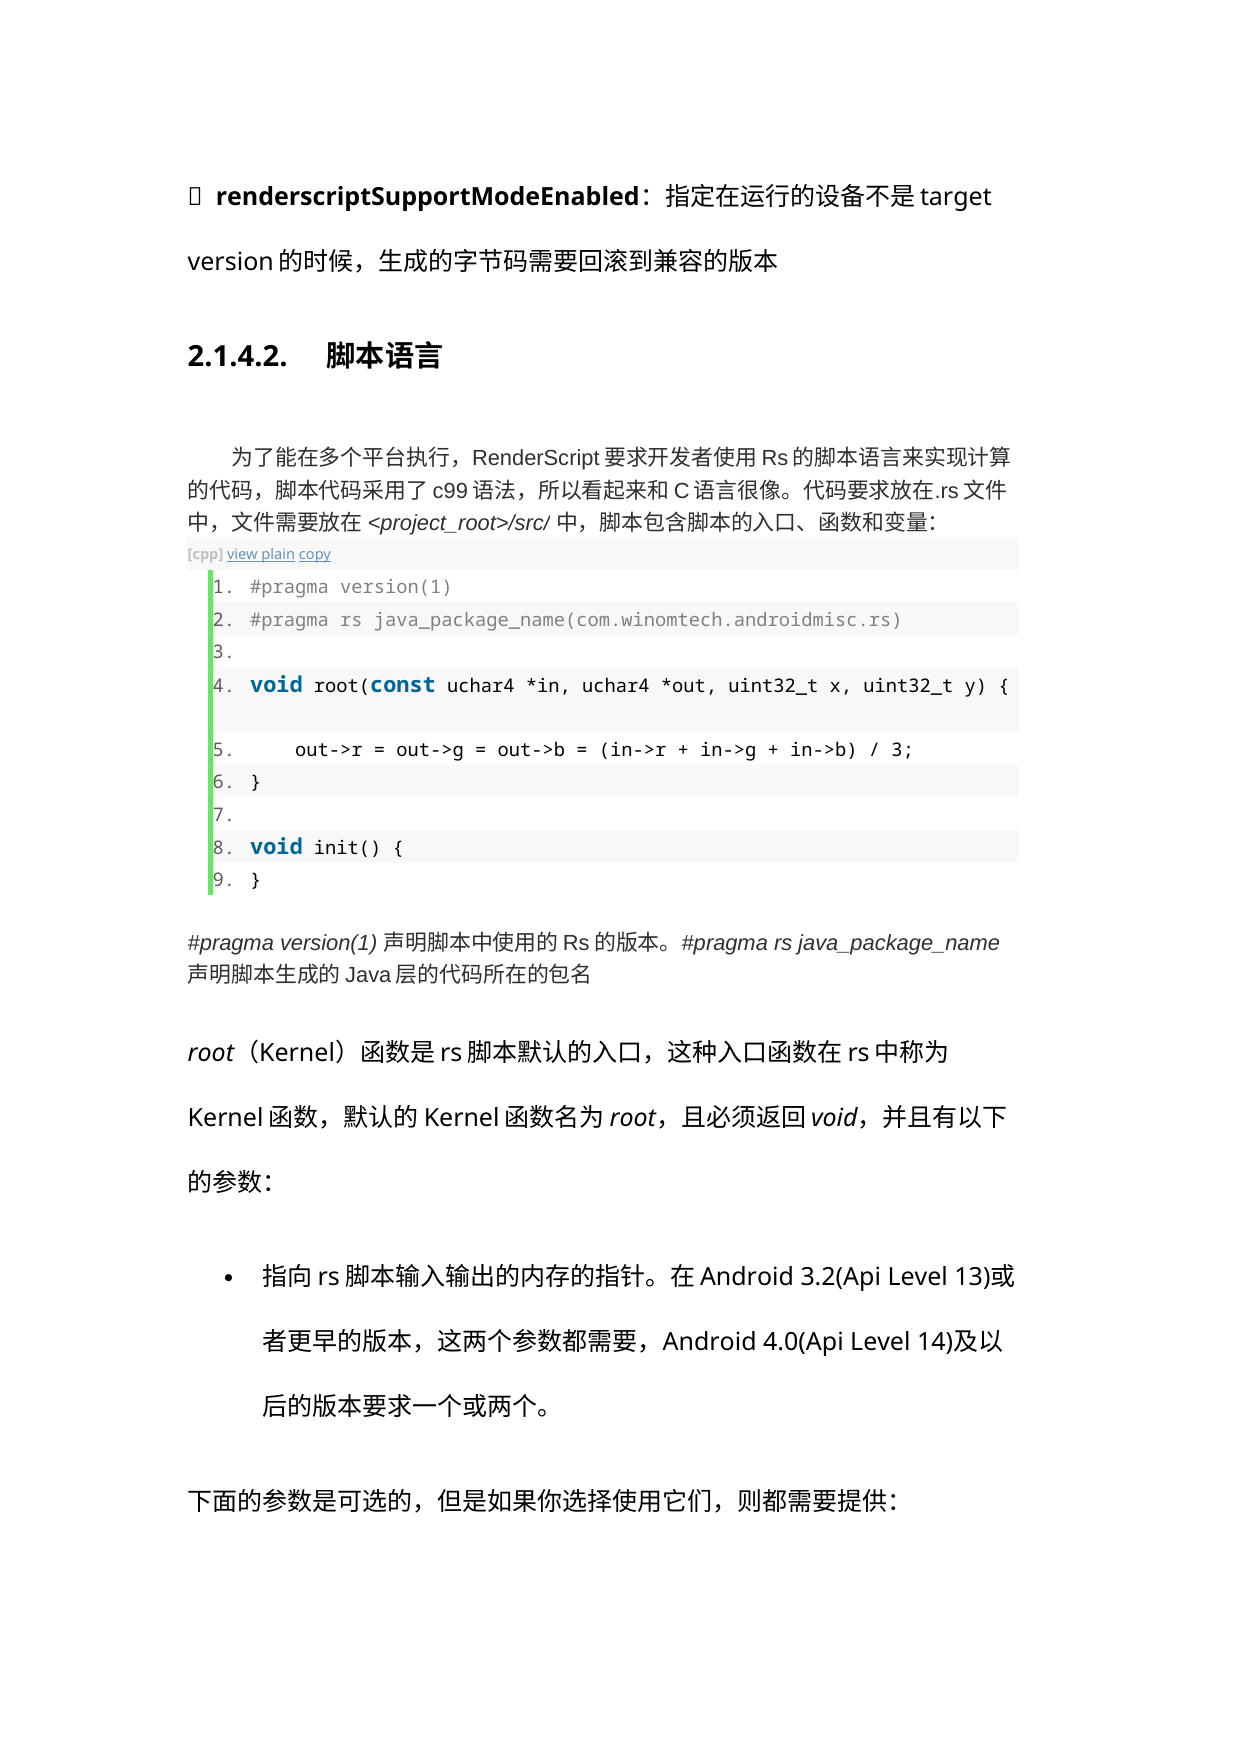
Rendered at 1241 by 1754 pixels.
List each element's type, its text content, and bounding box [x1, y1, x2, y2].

text 下面的参数是可选的，但是如果你选择使用它们，则都需要提供： [187, 1467, 1019, 1532]
text [cpp] view plain copy [187, 537, 1019, 570]
list void init() { [213, 830, 1019, 862]
text #pragma version(1) 声明脚本中使用的Rs的版本。#pragma rs java_package_name 声明脚本生成的Java层的代码所在的包名 [187, 924, 1019, 989]
list } [213, 862, 1019, 895]
text 为了能在多个平台执行，RenderScript要求开发者使用Rs的脚本语言来实现计算的代码，脚本代码采用了c99语法，所以看起来和C语言很像。代码要求放在.rs文件中，文件需要放在 <project_root>/src/ 中，脚本包含脚本的入口、函数和变量： [187, 440, 1019, 537]
list out->r = out->g = out->b = (in->r + in->g + in->b) / 3; [213, 732, 1019, 765]
text root（Kernel）函数是rs脚本默认的入口，这种入口函数在rs中称为Kernel函数，默认的Kernel函数名为root，且必须返回void，并且有以下的参数： [187, 1018, 1019, 1213]
subtitle 脚本语言 [187, 321, 1019, 386]
list void root(const uchar4 *in, uchar4 *out, uint32_t x, uint32_t y) { [213, 667, 1019, 732]
list } [213, 765, 1019, 797]
list #pragma rs java_package_name(com.winomtech.androidmisc.rs) [213, 602, 1019, 635]
list 指向rs脚本输入输出的内存的指针。在Android 3.2(Api Level 13)或者更早的版本，这两个参数都需要，Android 4.0(Api Level 14)及以后的版本要求一个或两个。 [225, 1242, 1019, 1437]
list #pragma version(1) [213, 570, 1019, 602]
text  renderscriptSupportModeEnabled：指定在运行的设备不是target version的时候，生成的字节码需要回滚到兼容的版本 [187, 162, 1019, 292]
